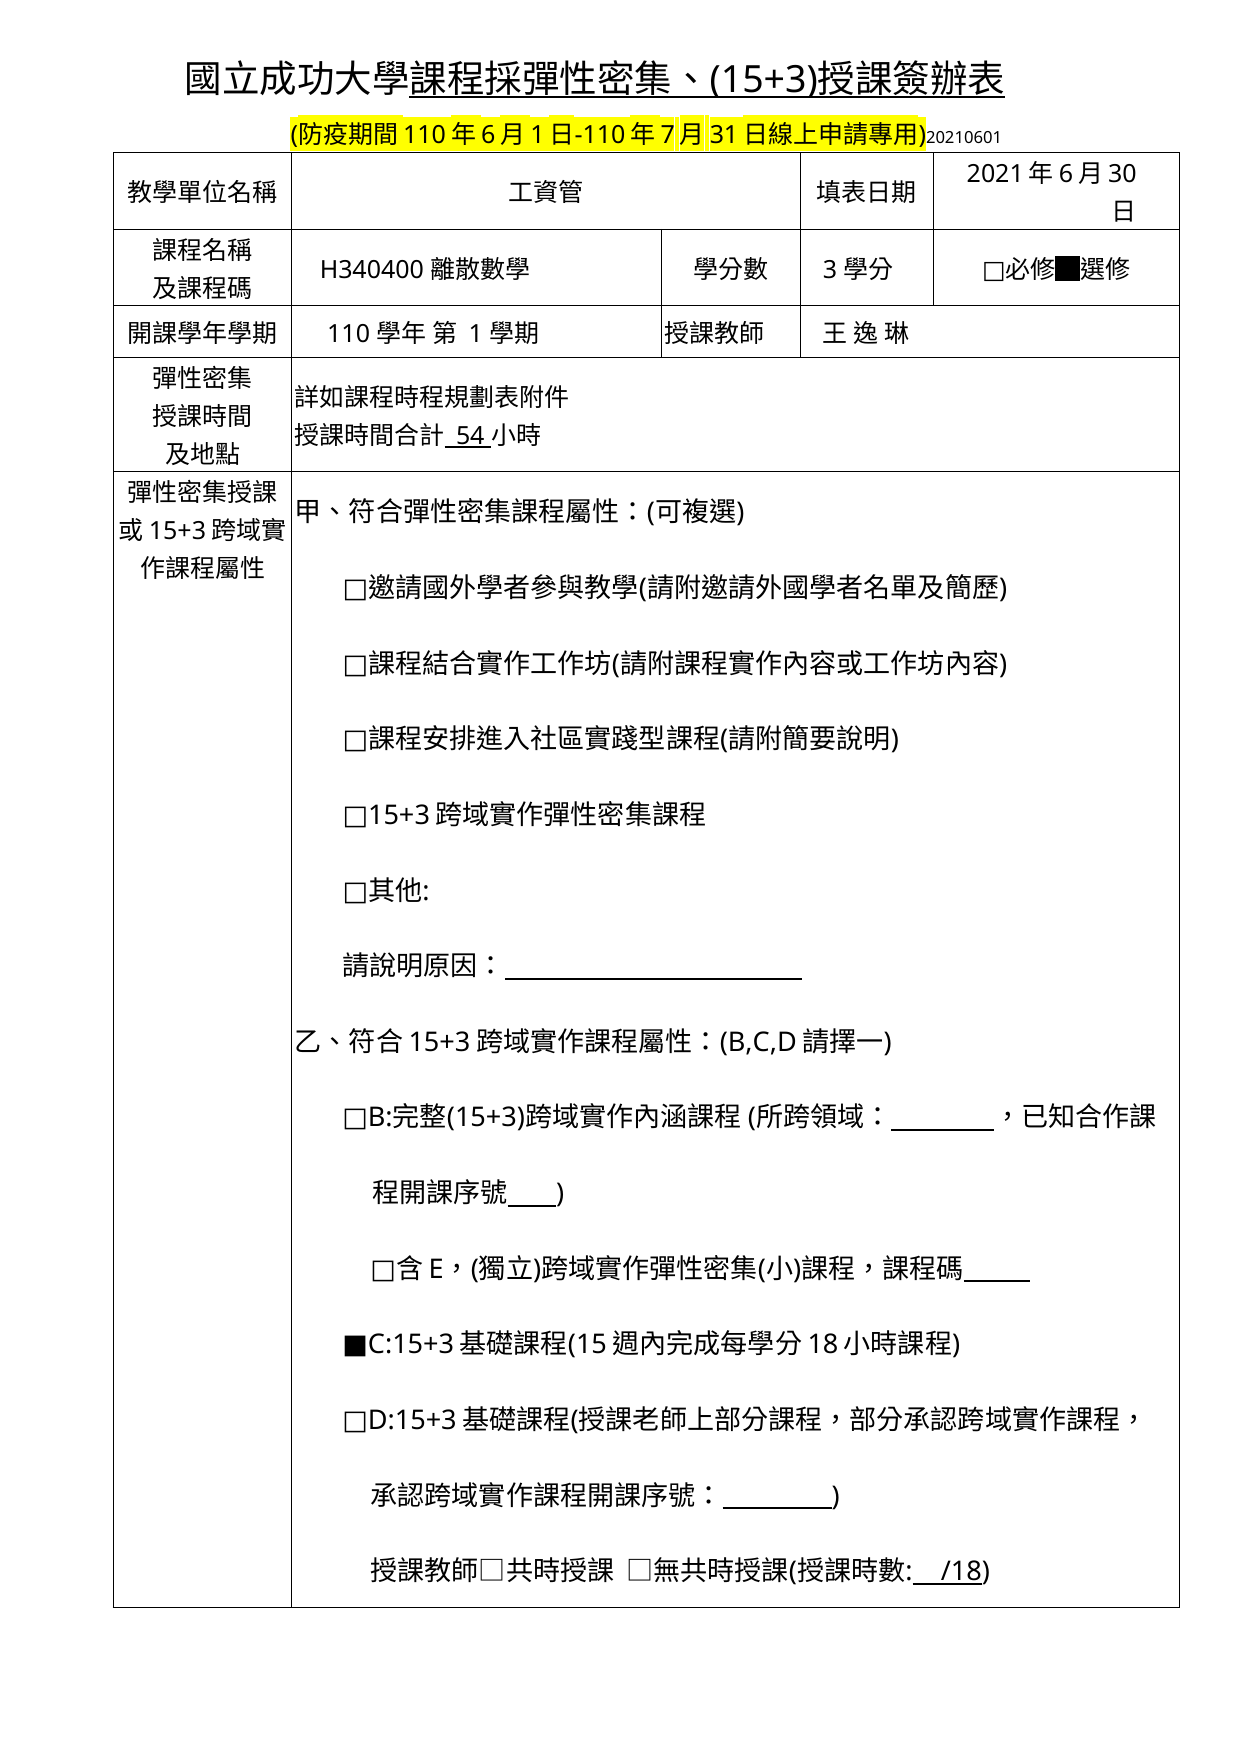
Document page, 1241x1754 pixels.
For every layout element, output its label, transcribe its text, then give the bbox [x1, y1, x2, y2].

table_cell 開課學年學期 [114, 306, 291, 357]
table_cell 學分數 [662, 230, 800, 305]
table_cell 填表日期 [801, 153, 933, 229]
table_cell 彈性密集 授課時間 及地點 [114, 358, 291, 471]
table_header 國立成功大學課程採彈性密集、(15+3)授課簽辦表 (防疫期間110年6月1日-110年7月31日線上申請專用)20210601 [113, 1, 1179, 152]
table_cell 教學單位名稱 [114, 153, 291, 229]
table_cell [292, 472, 1179, 1607]
table_cell 3 學分 [801, 230, 933, 305]
table_cell 2021年6月30日 [934, 153, 1179, 229]
table_cell 授課教師 [662, 306, 800, 357]
table_cell 詳如課程時程規劃表附件 授課時間合計 54 小時 [292, 358, 1179, 471]
table_cell H340400 離散數學 [292, 230, 661, 305]
table_cell 彈性密集授課或15+3跨域實作課程屬性 [114, 472, 291, 1607]
table_cell 王 逸 琳 [801, 306, 1179, 357]
table_cell 110 學年 第 1 學期 [292, 306, 661, 357]
table_cell 工資管 [292, 153, 800, 229]
table_cell □必修█選修 [934, 230, 1179, 305]
table_cell 課程名稱 及課程碼 [114, 230, 291, 305]
